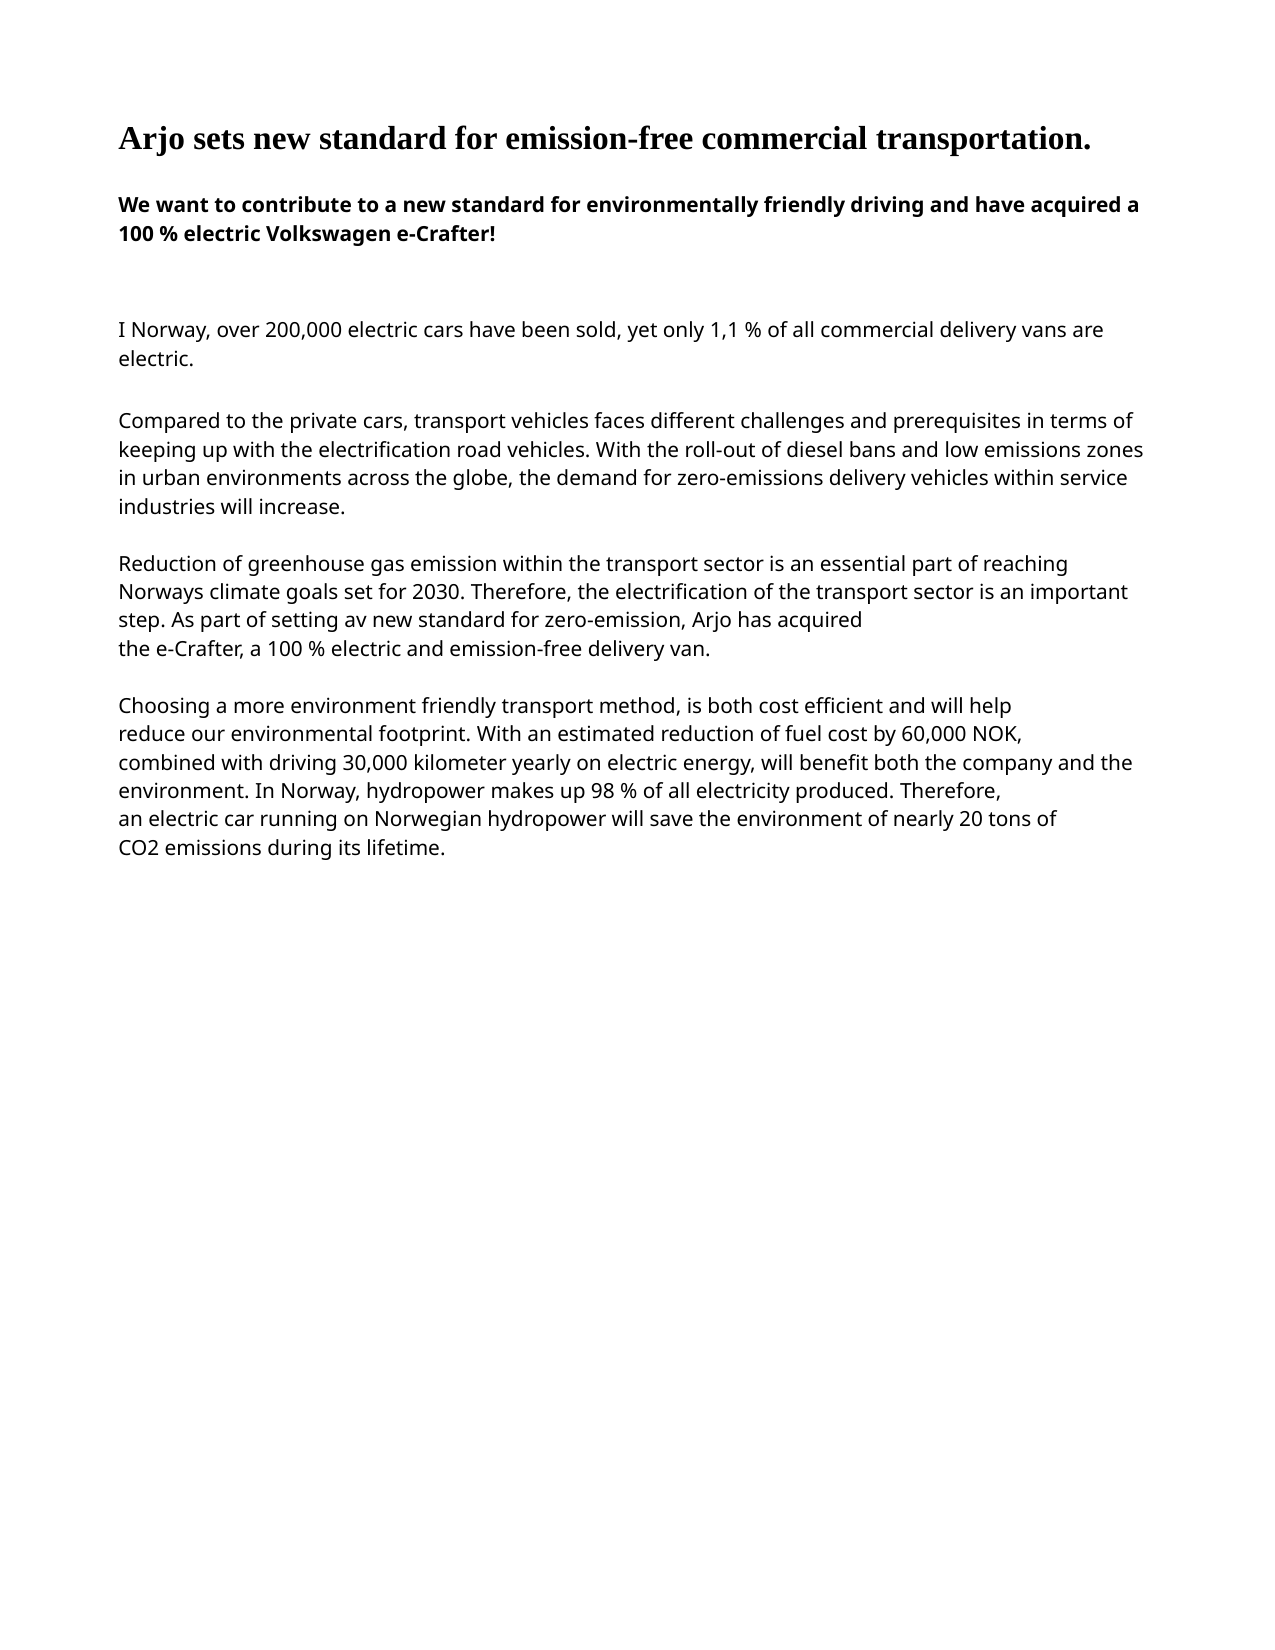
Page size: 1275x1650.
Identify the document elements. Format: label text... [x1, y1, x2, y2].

text CO2 emissions during its lifetime. [118, 833, 1157, 861]
text Arjo sets new standard for emission-free commercial transportation. [118, 118, 1157, 156]
text We want to contribute to a new standard for environmentally friendly driving and have acquired a 100 % electric Volkswagen e-Crafter! [118, 191, 1157, 247]
text combined with driving 30,000 kilometer yearly on electric energy, will benefit both the company and the environment. In Norway, hydropower makes up 98 % of all electricity produced. Therefore, [118, 748, 1157, 804]
text Compared to the private cars, transport vehicles faces different challenges and prerequisites in terms of keeping up with the electrification road vehicles. With the roll-out of diesel bans and low emissions zones in urban environments across the globe, the demand for zero-emissions delivery vehicles within service industries will increase. [118, 406, 1157, 520]
text Reduction of greenhouse gas emission within the transport sector is an essential part of reaching Norways climate goals set for 2030. Therefore, the electrification of the transport sector is an important step. As part of setting av new standard for zero-emission, Arjo has acquired [118, 549, 1157, 634]
text reduce our environmental footprint. With an estimated reduction of fuel cost by 60,000 NOK, [118, 719, 1157, 748]
text Choosing a more environment friendly transport method, is both cost efficient and will help [118, 691, 1157, 719]
text the e-Crafter, a 100 % electric and emission-free delivery van. [118, 634, 1157, 662]
text an electric car running on Norwegian hydropower will save the environment of nearly 20 tons of [118, 804, 1157, 833]
text I Norway, over 200,000 electric cars have been sold, yet only 1,1 % of all commercial delivery vans are electric. [118, 316, 1157, 372]
